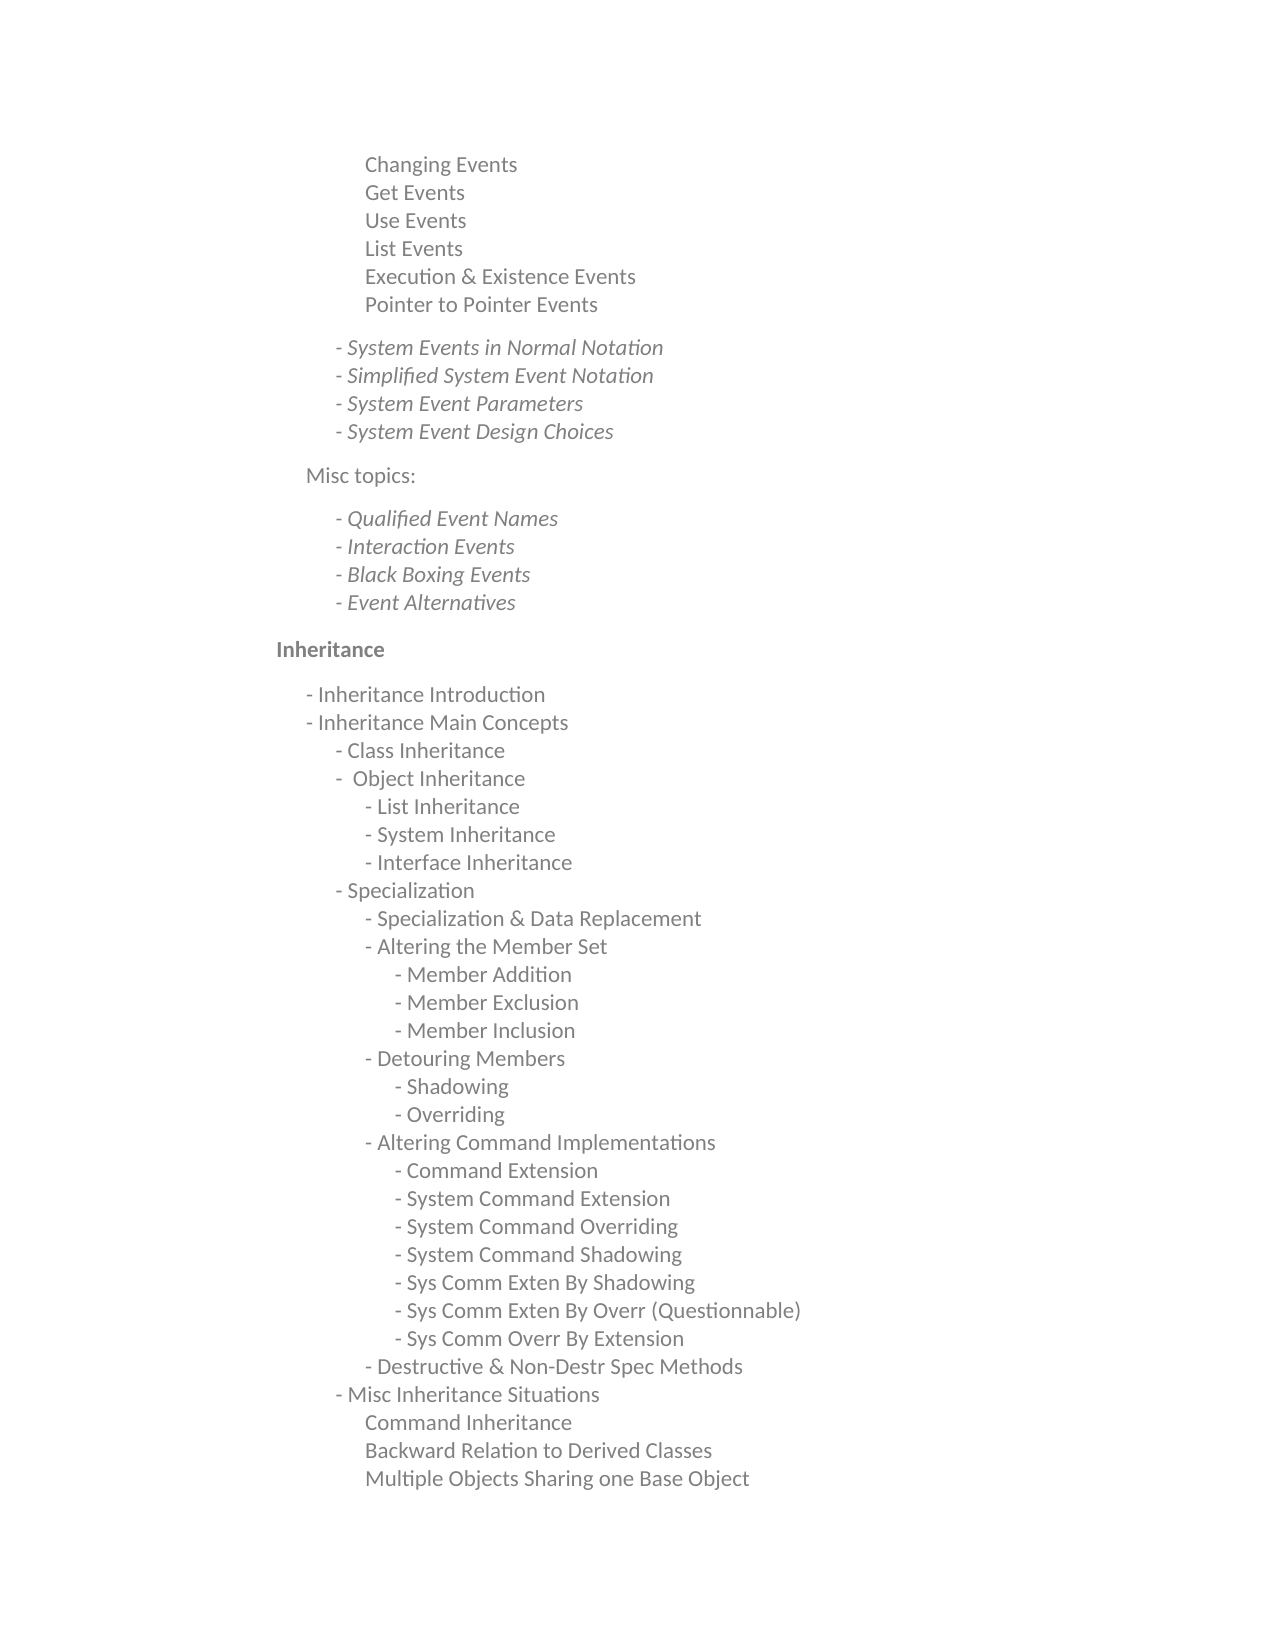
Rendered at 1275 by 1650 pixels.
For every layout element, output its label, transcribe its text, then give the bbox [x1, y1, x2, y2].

text - System Inheritance [365, 820, 1087, 848]
text - Interaction Events [335, 532, 1087, 560]
text - System Command Overriding [394, 1212, 1087, 1240]
text Get Events [365, 178, 1087, 206]
subtitle Inheritance [276, 635, 1087, 663]
text - System Command Extension [394, 1184, 1087, 1212]
text Pointer to Pointer Events [365, 290, 1087, 318]
text - Sys Comm Overr By Extension [394, 1324, 1087, 1352]
text - Altering the Member Set [365, 932, 1087, 960]
text - Altering Command Implementations [365, 1128, 1087, 1156]
text - Command Extension [394, 1156, 1087, 1184]
text Misc topics: [306, 461, 1087, 489]
text - Member Exclusion [394, 988, 1087, 1016]
text - Specialization & Data Replacement [365, 904, 1087, 932]
text List Events [365, 234, 1087, 262]
text Command Inheritance [365, 1408, 1087, 1436]
text - Overriding [394, 1100, 1087, 1128]
text - Inheritance Introduction [306, 680, 1087, 708]
text - Black Boxing Events [335, 560, 1087, 588]
text - List Inheritance [365, 792, 1087, 820]
text Execution & Existence Events [365, 262, 1087, 290]
text - Object Inheritance [335, 764, 1087, 792]
text - Class Inheritance [335, 736, 1087, 764]
text - Sys Comm Exten By Overr (Questionnable) [394, 1296, 1087, 1324]
text - Detouring Members [365, 1044, 1087, 1072]
text Multiple Objects Sharing one Base Object [365, 1464, 1087, 1492]
text - Member Inclusion [394, 1016, 1087, 1044]
text - Shadowing [394, 1072, 1087, 1100]
text - Misc Inheritance Situations [335, 1380, 1087, 1408]
text - Destructive & Non-Destr Spec Methods [365, 1352, 1087, 1380]
text - System Command Shadowing [394, 1240, 1087, 1268]
text - Inheritance Main Concepts [306, 708, 1087, 736]
text - Simplified System Event Notation [335, 361, 1087, 389]
text - Interface Inheritance [365, 848, 1087, 876]
text - Event Alternatives [335, 588, 1087, 616]
text - System Events in Notation [335, 333, 1087, 361]
text - Specialization [335, 876, 1087, 904]
text Changing Events [365, 150, 1087, 178]
text - System Event Design Choices [335, 417, 1087, 446]
text - System Event Parameters [335, 389, 1087, 417]
text - Qualified Event Names [335, 504, 1087, 532]
text Backward Relation to Derived Classes [365, 1436, 1087, 1464]
text - Member Addition [394, 960, 1087, 988]
text Use Events [365, 206, 1087, 234]
text - Sys Comm Exten By Shadowing [394, 1268, 1087, 1296]
